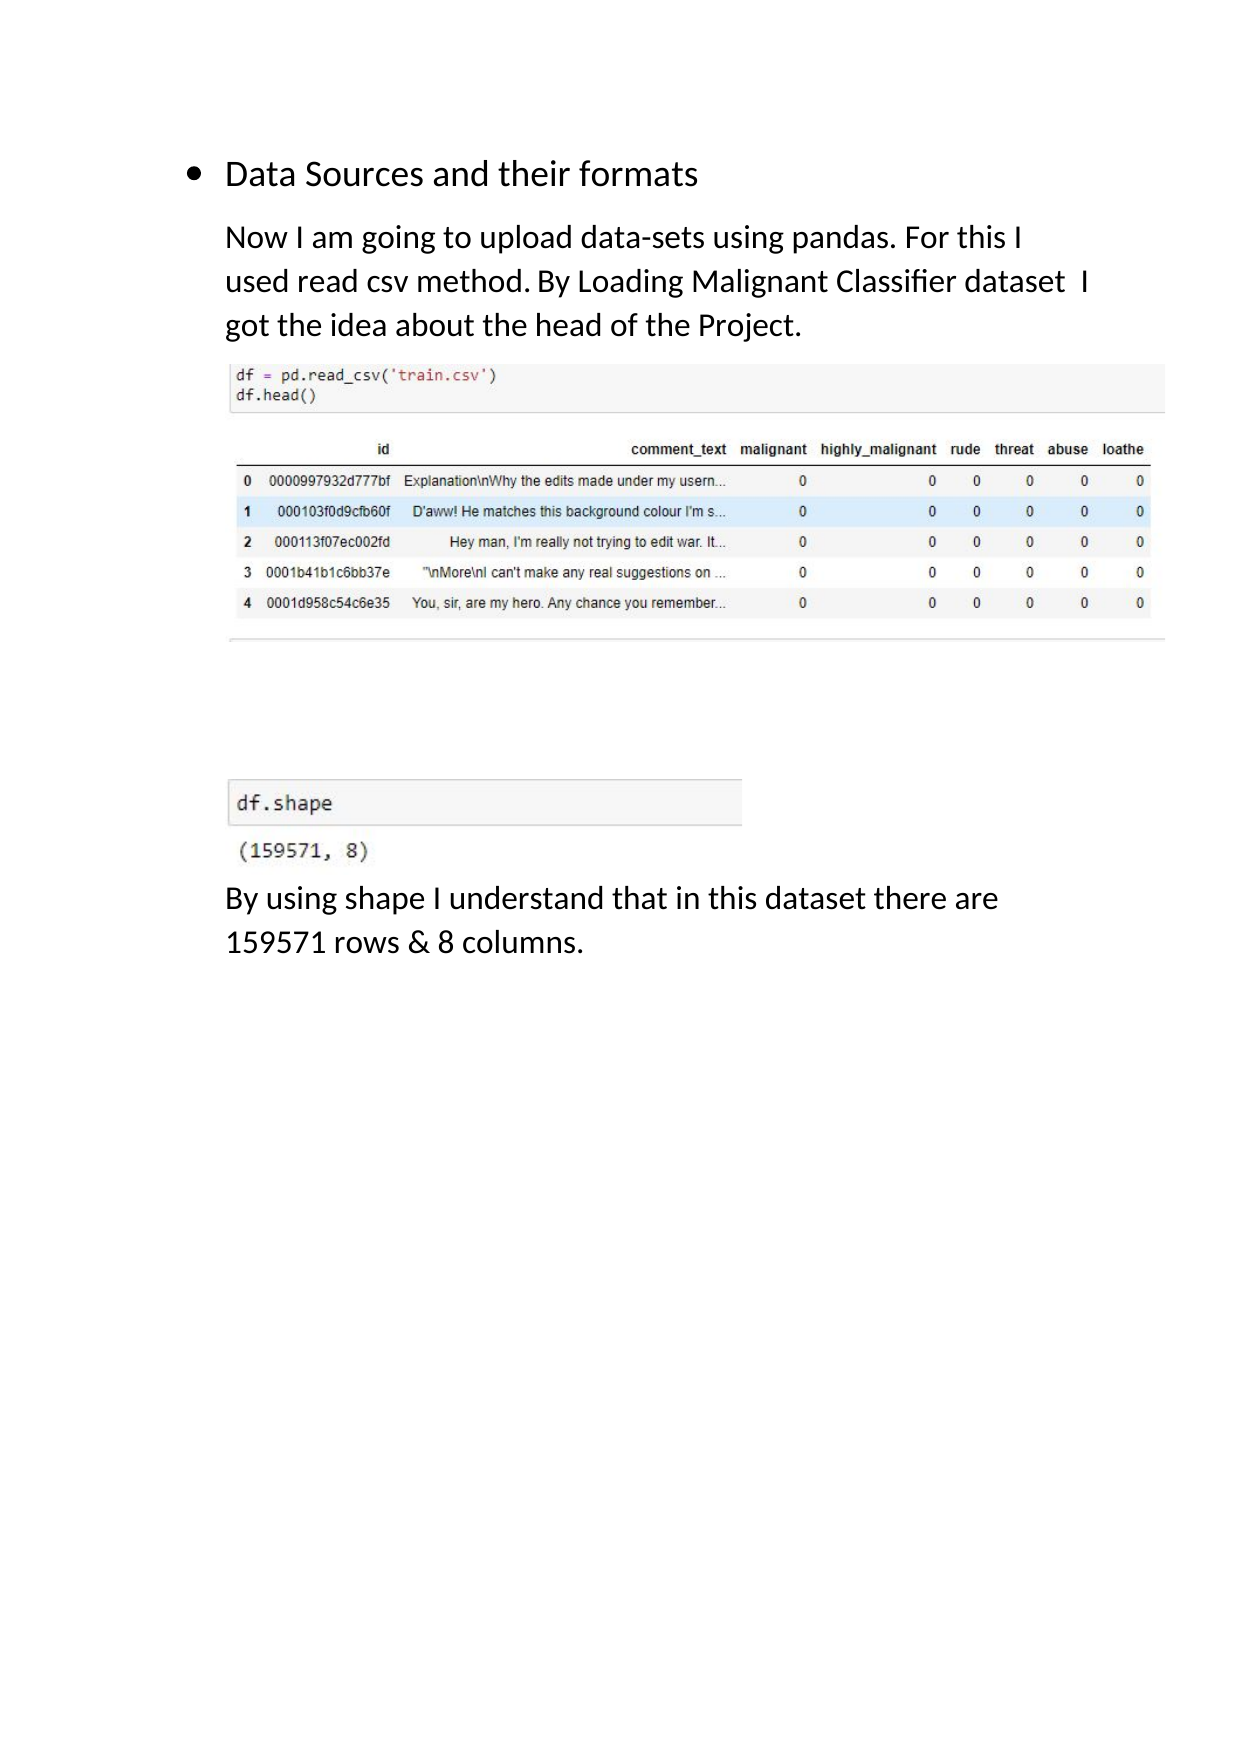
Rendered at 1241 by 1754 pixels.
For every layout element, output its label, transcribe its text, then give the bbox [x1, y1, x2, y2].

text Now I am going to upload data-sets using pandas. For this I used read csv method. By Loading Malignant Classifier dataset I got the idea about the head of the Project. [225, 216, 1090, 345]
list Data Sources and their formats [187, 150, 1090, 196]
list By using shape I understand that in this dataset there are 159571 rows & 8 columns. [225, 877, 1090, 961]
picture [225, 364, 1166, 642]
picture [225, 779, 743, 875]
